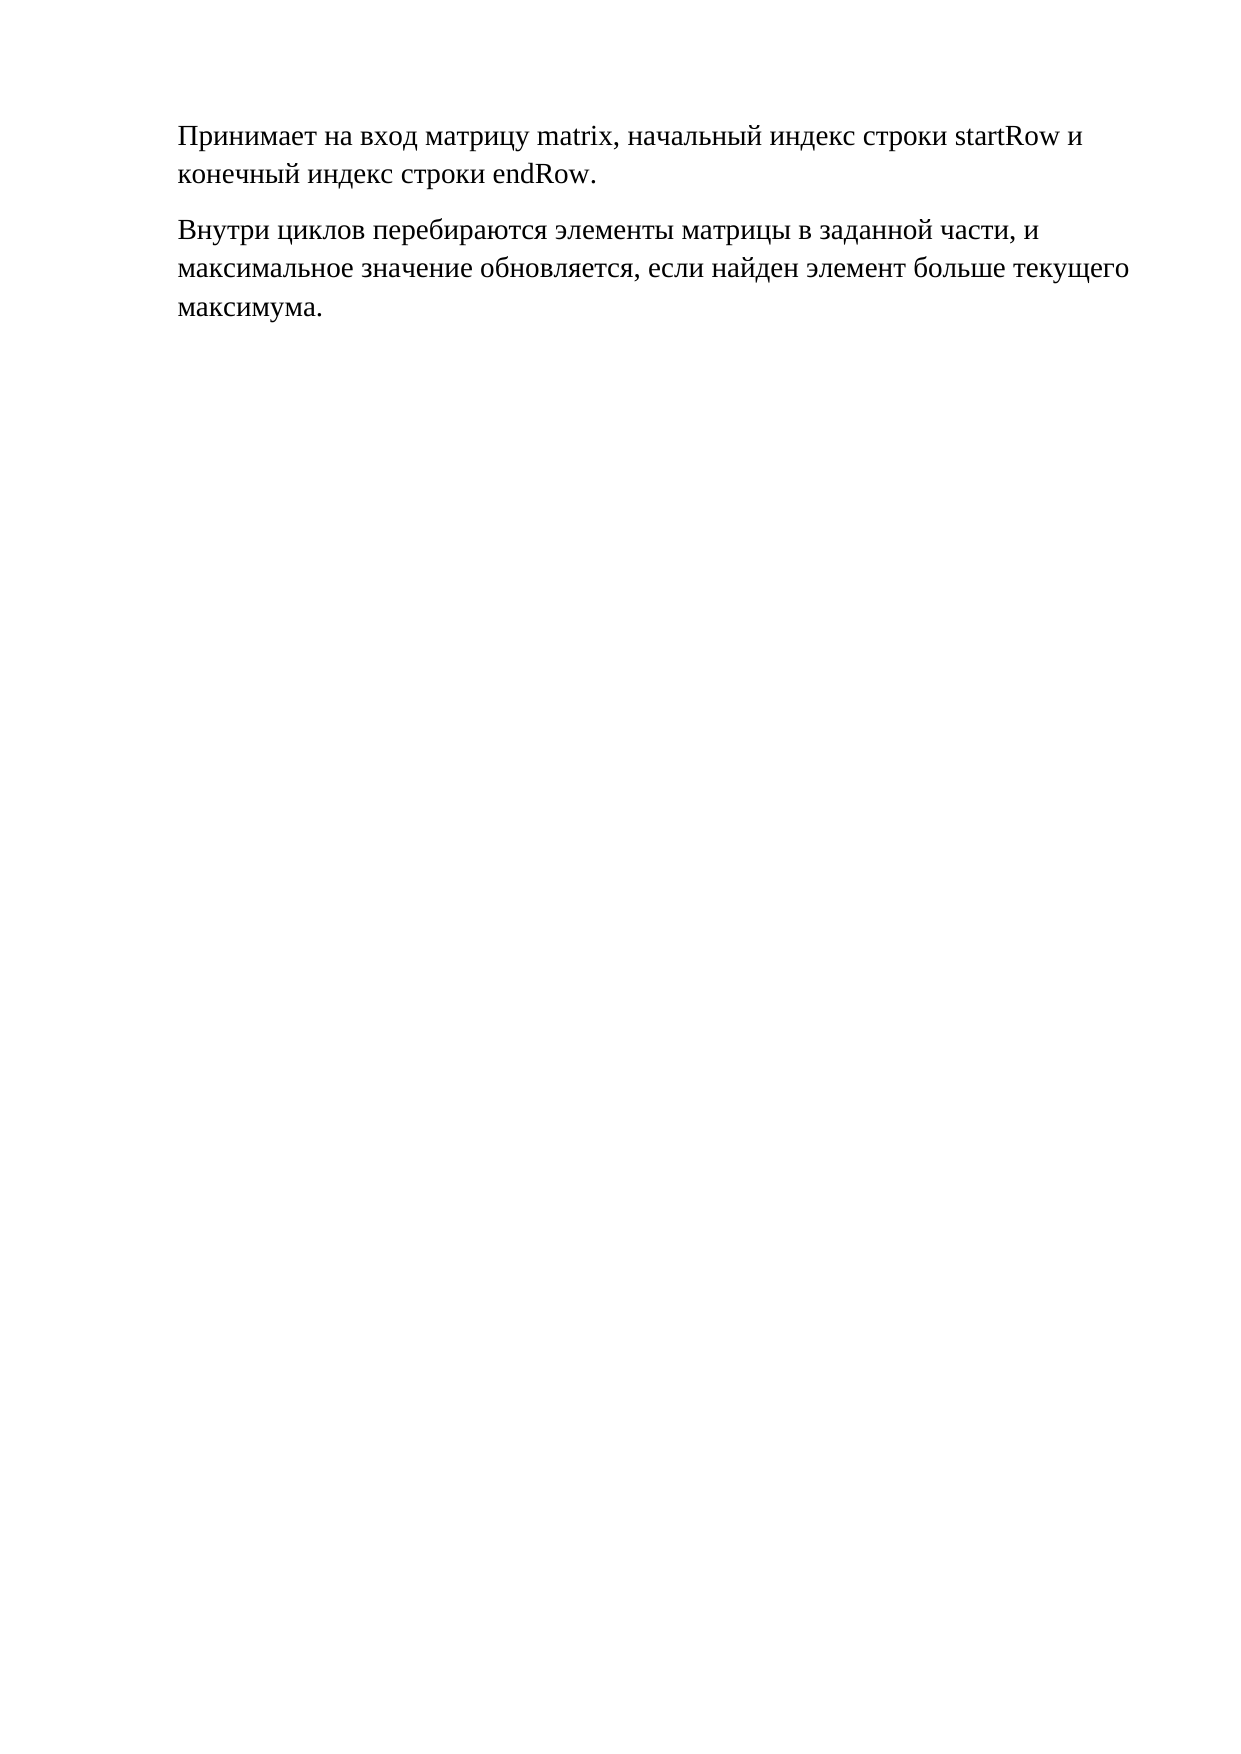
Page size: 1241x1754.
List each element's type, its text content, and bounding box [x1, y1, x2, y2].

text Внутри циклов перебираются элементы матрицы в заданной части, и максимальное значение обновляется, если найден элемент больше текущего максимума. [177, 212, 1152, 322]
text Принимает на вход матрицу matrix, начальный индекс строки startRow и конечный индекс строки endRow. [177, 118, 1152, 190]
